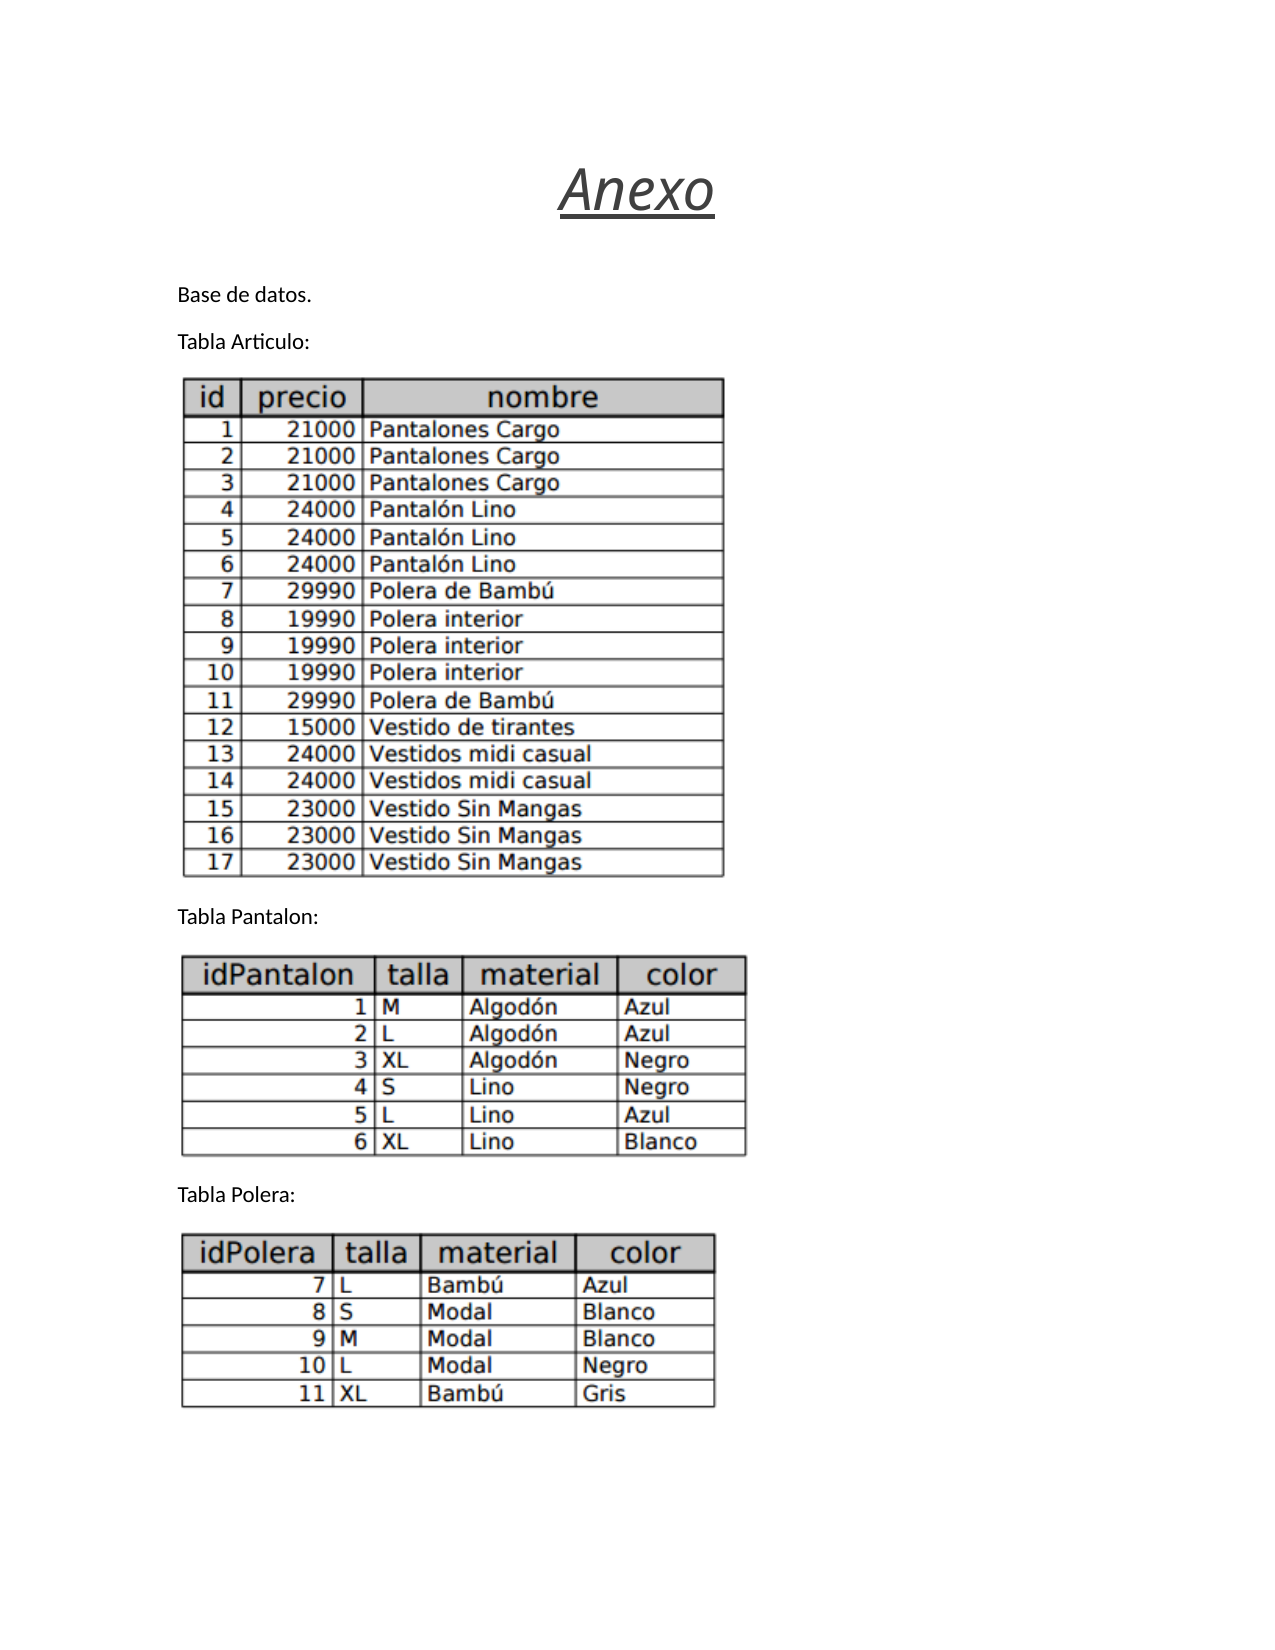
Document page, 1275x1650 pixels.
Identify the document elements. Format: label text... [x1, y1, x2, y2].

subtitle Anexo [177, 148, 1098, 227]
picture [177, 374, 731, 884]
text Tabla Pantalon: [177, 902, 1098, 930]
text Tabla Articulo: [177, 327, 1098, 355]
text Tabla Polera: [177, 1181, 1098, 1208]
picture [177, 1227, 723, 1414]
text Base de datos. [177, 280, 1098, 308]
picture [177, 949, 751, 1162]
